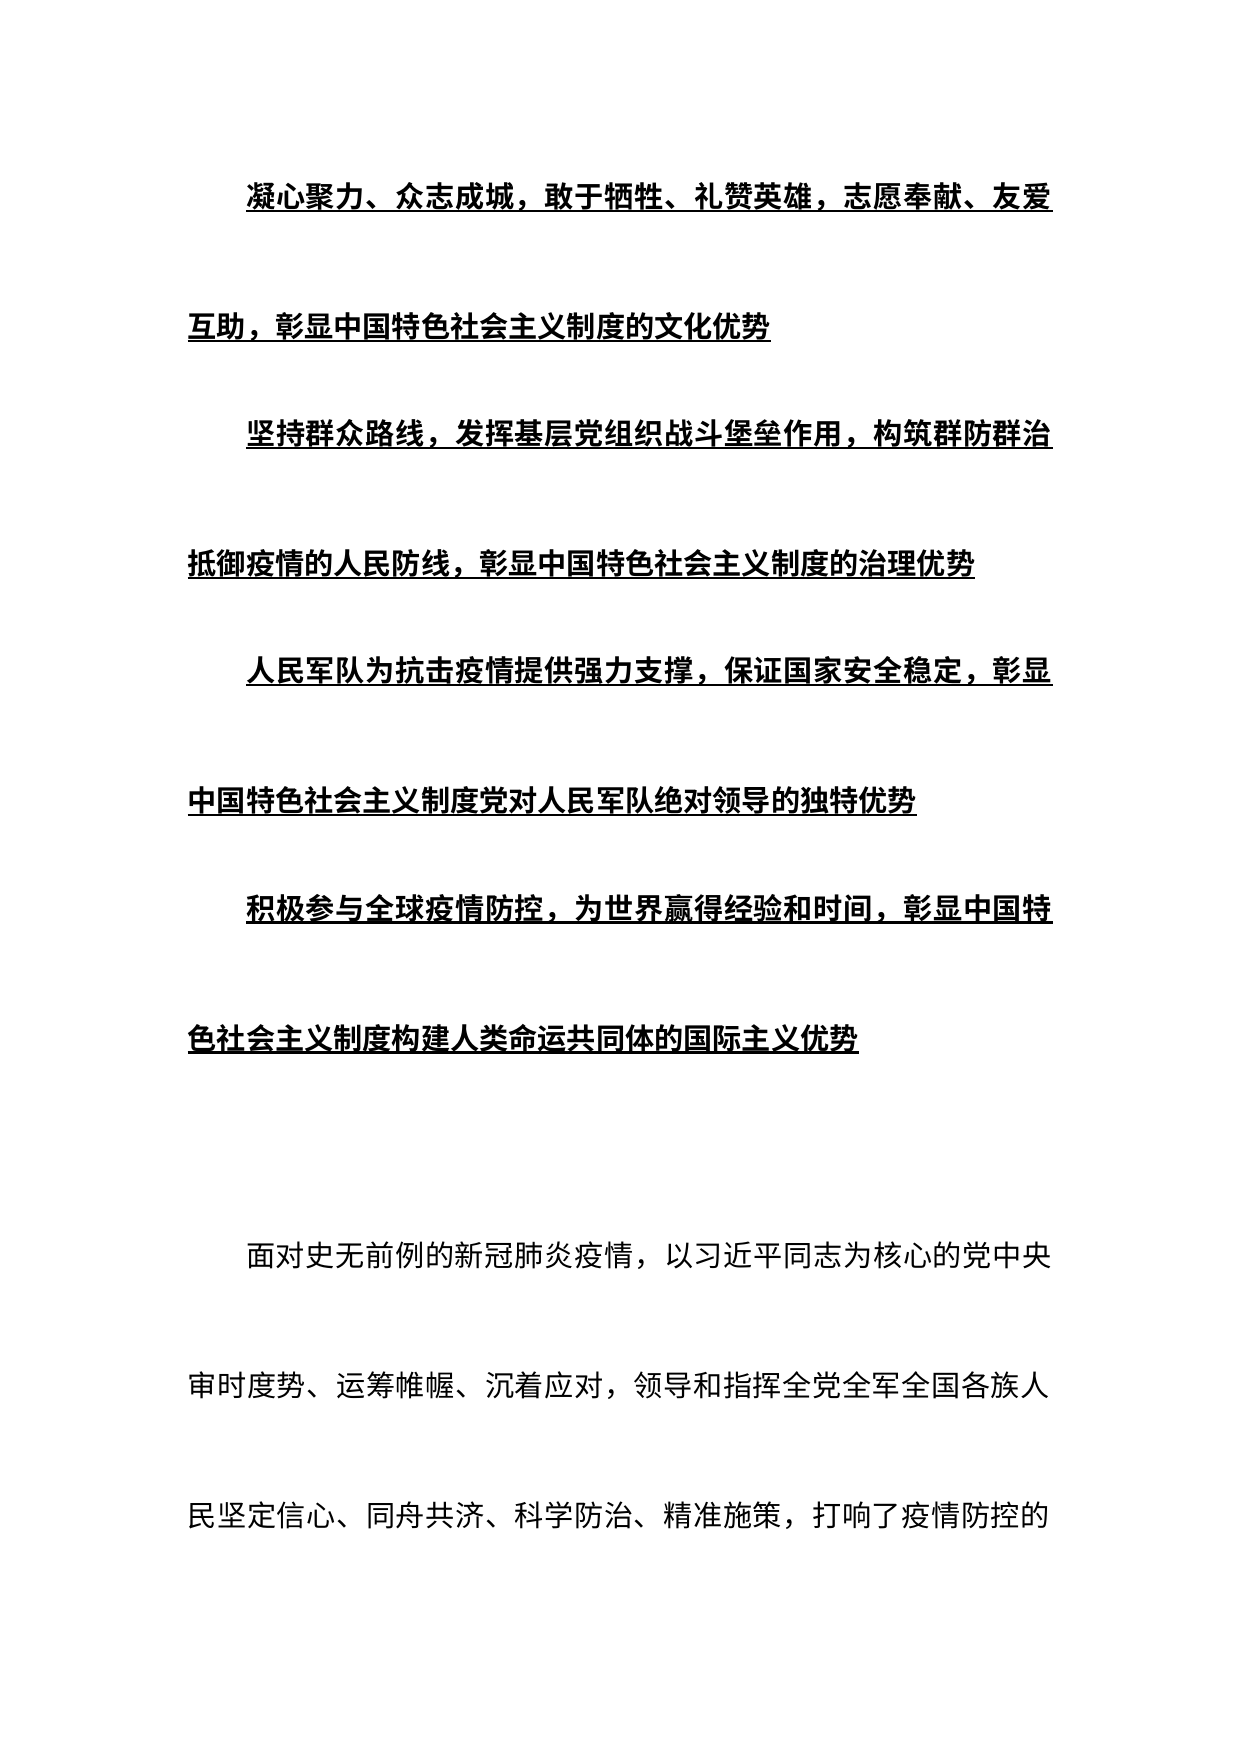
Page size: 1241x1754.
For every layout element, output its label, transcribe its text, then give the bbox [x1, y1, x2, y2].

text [187, 1222, 1053, 1547]
text 坚持群众路线，发挥基层党组织战斗堡垒作用，构筑群防群治抵御疫情的人民防线，彰显中国特色社会主义制度的治理优势 [187, 399, 1053, 594]
text 人民军队为抗击疫情提供强力支撑，保证国家安全稳定，彰显中国特色社会主义制度党对人民军队绝对领导的独特优势 [187, 637, 1053, 832]
text 积极参与全球疫情防控，为世界赢得经验和时间，彰显中国特色社会主义制度构建人类命运共同体的国际主义优势 [187, 874, 1053, 1069]
text 凝心聚力、众志成城，敢于牺牲、礼赞英雄，志愿奉献、友爱互助，彰显中国特色社会主义制度的文化优势 [187, 162, 1053, 357]
